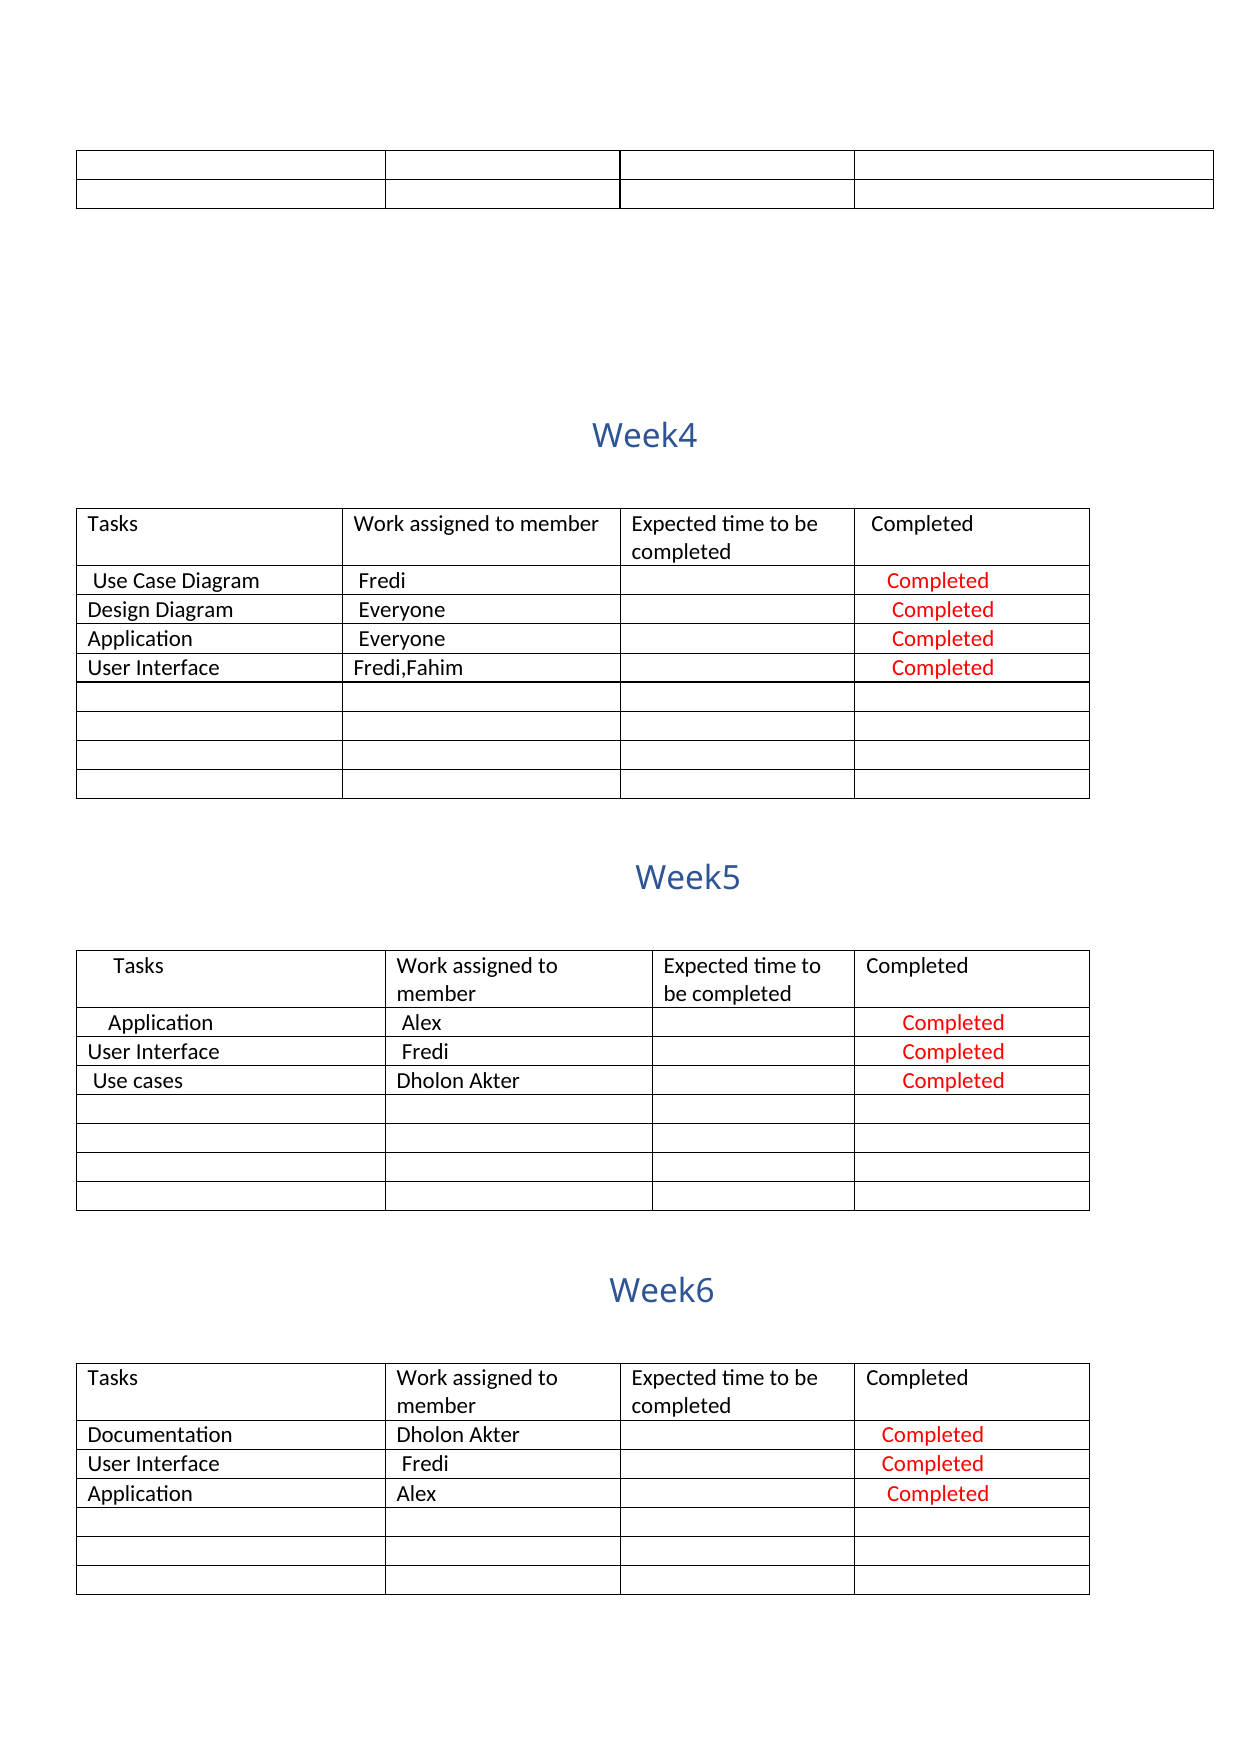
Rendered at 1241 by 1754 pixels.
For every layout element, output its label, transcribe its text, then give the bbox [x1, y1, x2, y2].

table_cell [386, 1182, 652, 1210]
table_cell Completed [855, 595, 1089, 623]
table_cell [386, 1095, 652, 1123]
table_cell [621, 1450, 854, 1478]
table_cell Completed [855, 1066, 1089, 1094]
table_cell [621, 595, 854, 623]
table_cell [621, 180, 854, 208]
table_cell [621, 712, 854, 739]
table_cell User Interface [77, 654, 342, 681]
table_cell [855, 770, 1089, 798]
table_cell [621, 770, 854, 798]
table_cell Fredi [386, 1450, 620, 1478]
table_header Completed [855, 951, 1089, 1007]
table_cell Everyone [343, 595, 620, 623]
table_header Work assigned to member [386, 951, 652, 1007]
table_cell [855, 1537, 1089, 1565]
table_cell [343, 741, 620, 769]
table_cell [855, 180, 1213, 208]
table_cell Use Case Diagram [77, 566, 342, 594]
table_cell [386, 1566, 620, 1594]
table_cell [77, 770, 342, 798]
table_cell [855, 1182, 1089, 1210]
table_cell Alex [386, 1479, 620, 1507]
table_cell [653, 1153, 854, 1181]
table_cell [855, 1566, 1089, 1594]
table_cell [653, 1066, 854, 1094]
table_cell [855, 712, 1089, 739]
table_cell [386, 1508, 620, 1536]
table_cell Completed [855, 624, 1089, 652]
table_header Work assigned to member [386, 1364, 620, 1419]
table_cell [386, 180, 619, 208]
table_cell [386, 1153, 652, 1181]
table_cell [621, 1566, 854, 1594]
table_cell [621, 151, 854, 179]
table_cell Design Diagram [77, 595, 342, 623]
table_cell [386, 1537, 620, 1565]
table_cell [855, 741, 1089, 769]
table_cell [621, 1537, 854, 1565]
table_cell User Interface [77, 1450, 385, 1478]
table_cell [343, 712, 620, 739]
table_cell Completed [855, 1008, 1089, 1036]
table_cell Completed [855, 1037, 1089, 1065]
table_cell [653, 1008, 854, 1036]
table_cell [621, 1508, 854, 1536]
table_cell [653, 1037, 854, 1065]
table_cell [77, 1566, 385, 1594]
table_cell [77, 1095, 385, 1123]
table_cell Application [77, 624, 342, 652]
table_cell [77, 1182, 385, 1210]
table_cell [621, 566, 854, 594]
table_cell [653, 1182, 854, 1210]
table_cell Fredi,Fahim [343, 654, 620, 681]
table_cell [343, 770, 620, 798]
table_cell Fredi [343, 566, 620, 594]
table_cell Completed [855, 1421, 1089, 1448]
table_header Tasks [77, 1364, 385, 1419]
table_cell Completed [855, 566, 1089, 594]
table_cell Completed [855, 654, 1089, 681]
table_cell [855, 1095, 1089, 1123]
table_cell [77, 151, 385, 179]
table_cell [343, 683, 620, 711]
table_cell [621, 1421, 854, 1448]
subtitle Week6 [150, 1267, 1090, 1312]
table_cell Use cases [77, 1066, 385, 1094]
table_cell [386, 1124, 652, 1152]
table_cell [855, 1508, 1089, 1536]
table_cell Completed [855, 1479, 1089, 1507]
table_cell [621, 654, 854, 681]
table_header Expected time to be completed [653, 951, 854, 1007]
table_cell [77, 180, 385, 208]
table_cell [855, 151, 1213, 179]
table_cell [855, 683, 1089, 711]
table_cell [77, 741, 342, 769]
table_cell [653, 1095, 854, 1123]
table_header Tasks [77, 951, 385, 1007]
table_cell [77, 1153, 385, 1181]
table_cell [386, 151, 619, 179]
subtitle Week5 [150, 854, 1090, 899]
table_cell [621, 683, 854, 711]
table_cell Application [77, 1008, 385, 1036]
table_cell User Interface [77, 1037, 385, 1065]
table_cell [855, 1124, 1089, 1152]
table_cell Alex [386, 1008, 652, 1036]
table_cell Dholon Akter [386, 1421, 620, 1448]
table_cell [77, 683, 342, 711]
table_cell Fredi [386, 1037, 652, 1065]
table_cell [77, 1508, 385, 1536]
table_cell [77, 712, 342, 739]
table_cell Completed [855, 1450, 1089, 1478]
table_cell [621, 1479, 854, 1507]
table_cell [621, 741, 854, 769]
table_cell [855, 1153, 1089, 1181]
table_header Tasks [77, 509, 342, 565]
table_cell [77, 1537, 385, 1565]
table_header Completed [855, 1364, 1089, 1419]
table_cell Everyone [343, 624, 620, 652]
table_cell Dholon Akter [386, 1066, 652, 1094]
table_cell [653, 1124, 854, 1152]
table_header Work assigned to member [343, 509, 620, 565]
table_header Expected time to be completed [621, 509, 854, 565]
table_cell [77, 1124, 385, 1152]
table_header Expected time to be completed [621, 1364, 854, 1419]
subtitle Week4 [150, 412, 1090, 458]
table_cell Application [77, 1479, 385, 1507]
table_cell Documentation [77, 1421, 385, 1448]
table_cell [621, 624, 854, 652]
table_header Completed [855, 509, 1089, 565]
